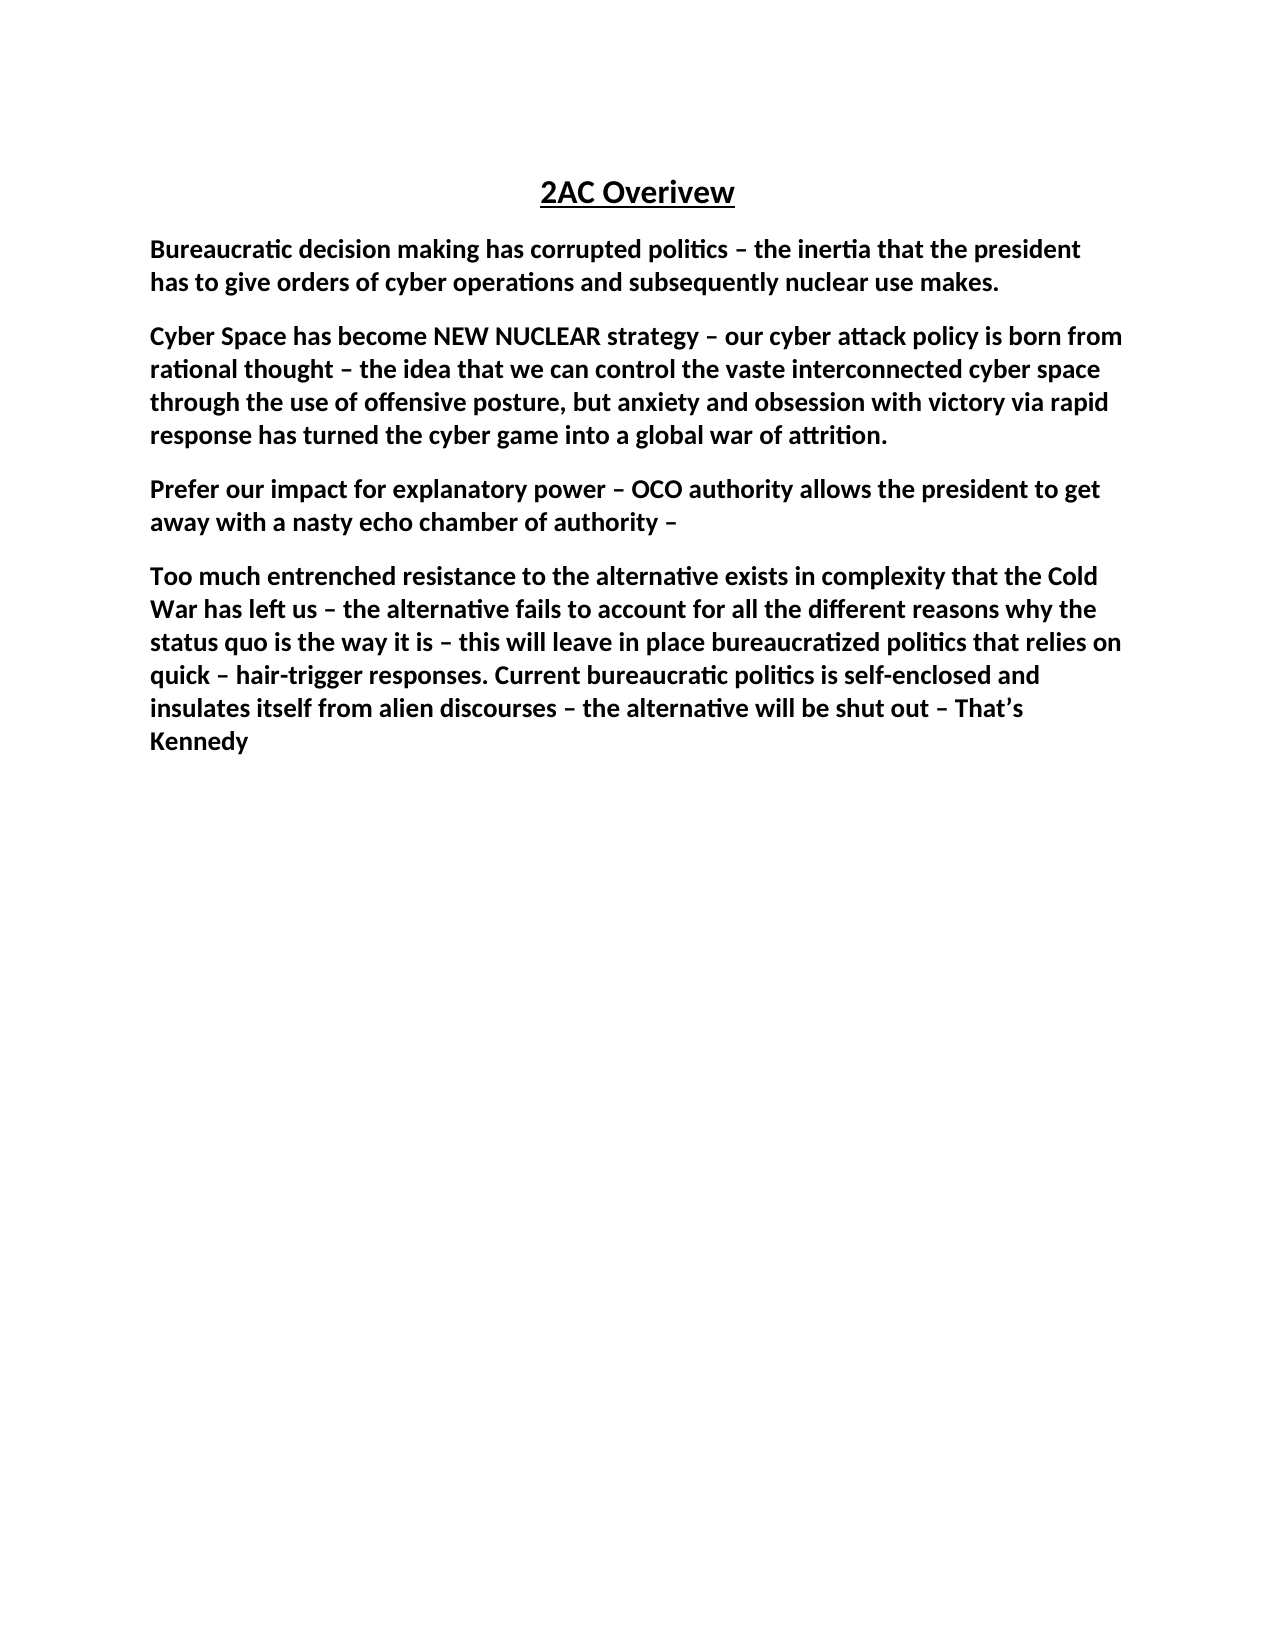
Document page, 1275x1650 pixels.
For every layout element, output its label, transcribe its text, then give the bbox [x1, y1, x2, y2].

subtitle Too much entrenched resistance to the alternative exists in complexity that the Cold War has left us – the alternative fails to account for all the different reasons why the status quo is the way it is – this will leave in place bureaucratized politics that relies on quick – hair-trigger responses. Current bureaucratic politics is self-enclosed and insulates itself from alien discourses – the alternative will be shut out – That’s Kennedy [150, 559, 1125, 757]
subtitle Cyber Space has become NEW NUCLEAR strategy – our cyber attack policy is born from rational thought – the idea that we can control the vaste interconnected cyber space through the use of offensive posture, but anxiety and obsession with victory via rapid response has turned the cyber game into a global war of attrition. [150, 319, 1125, 451]
subtitle Prefer our impact for explanatory power – OCO authority allows the president to get away with a nasty echo chamber of authority – [150, 472, 1125, 538]
subtitle Bureaucratic decision making has corrupted politics – the inertia that the president has to give orders of cyber operations and subsequently nuclear use makes. [150, 232, 1125, 298]
subtitle 2AC Overivew [150, 171, 1125, 212]
